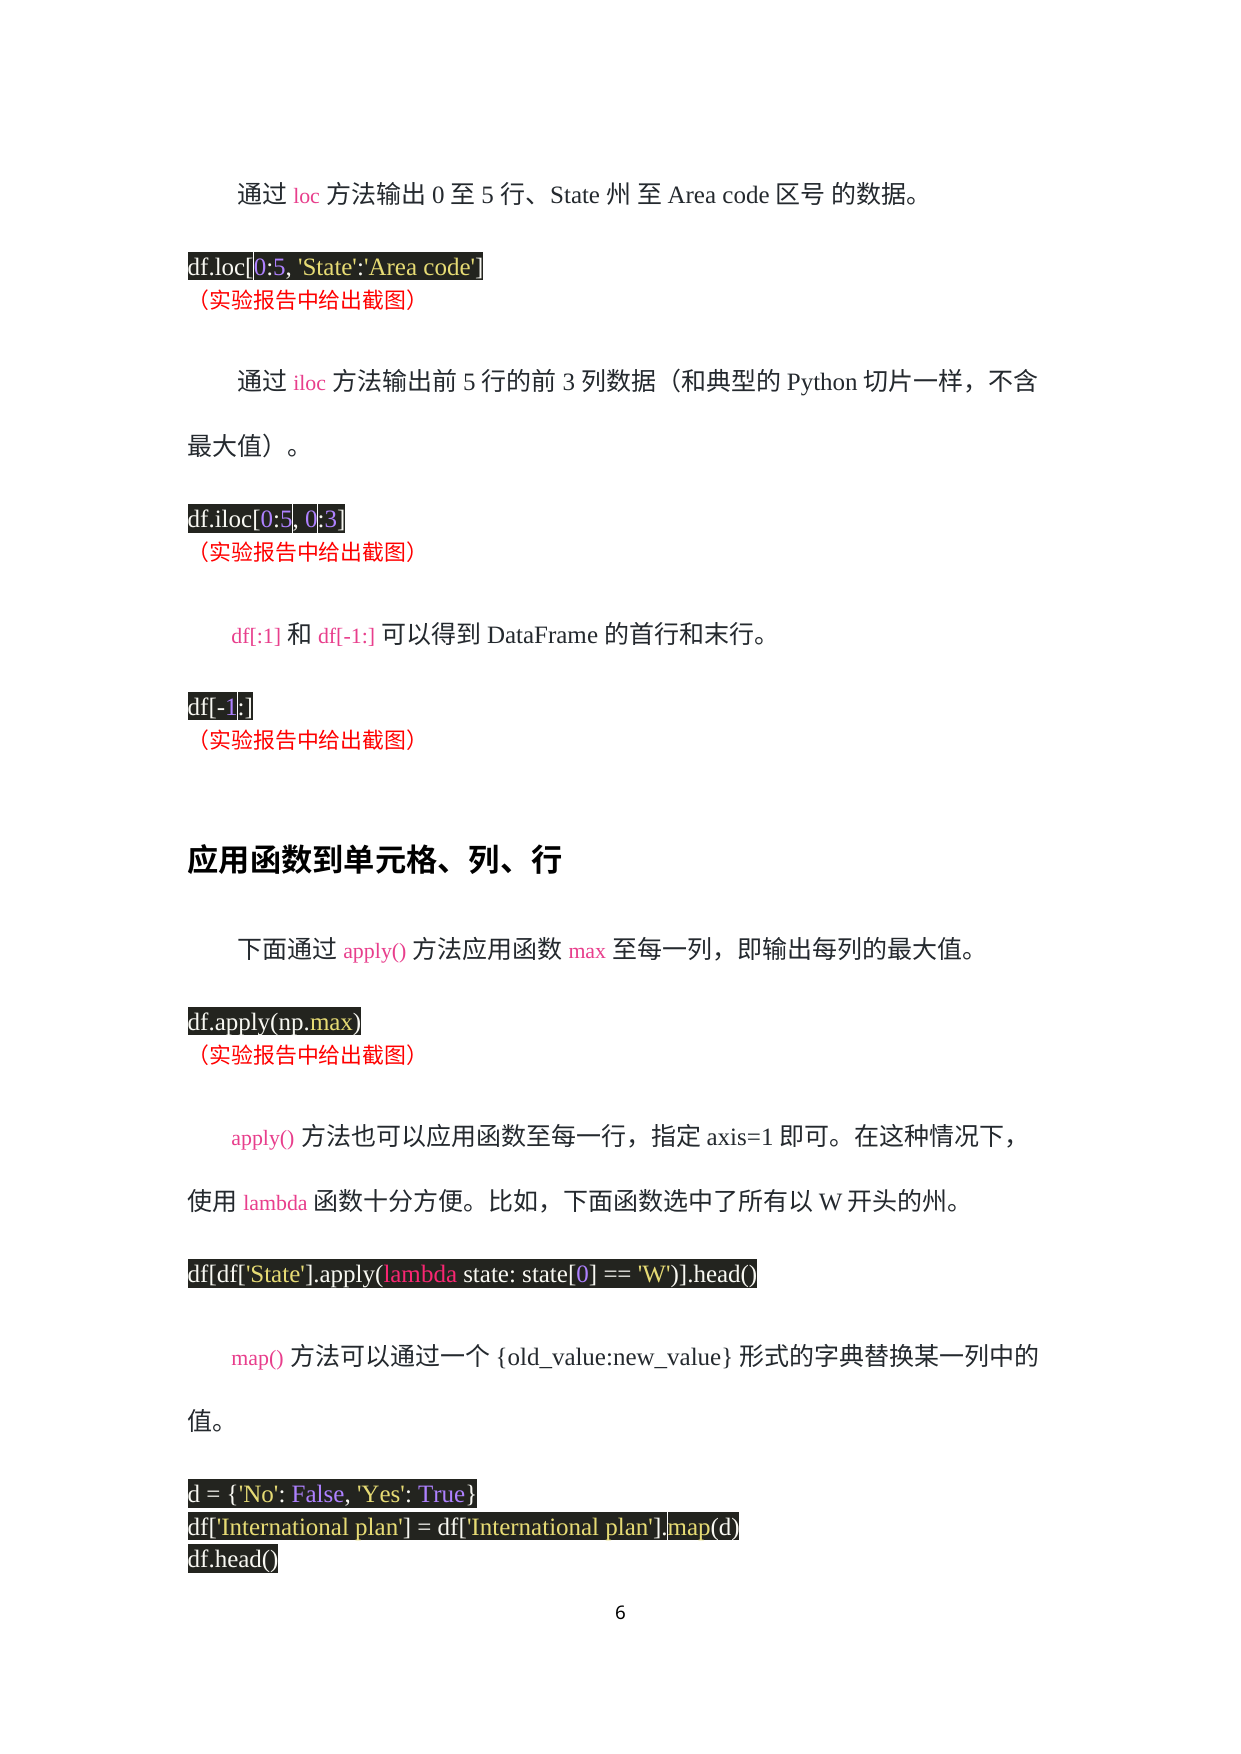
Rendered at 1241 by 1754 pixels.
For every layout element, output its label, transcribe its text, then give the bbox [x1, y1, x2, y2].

text （实验报告中给出截图） [187, 722, 1053, 755]
text df.head() [187, 1542, 1053, 1575]
text （实验报告中给出截图） [187, 282, 1053, 315]
text 通过 loc 方法输出 0 至 5 行、State 州 至 Area code 区号 的数据。 [187, 160, 1053, 225]
text df[:1] 和 df[-1:] 可以得到 DataFrame 的首行和末行。 [187, 600, 1053, 665]
text 下面通过 apply() 方法应用函数 max 至每一列，即输出每列的最大值。 [187, 915, 1053, 980]
text df['International plan'] = df['International plan'].map(d) [187, 1510, 1053, 1542]
text 通过 iloc 方法输出前 5 行的前 3 列数据（和典型的 Python 切片一样，不含最大值）。 [187, 347, 1053, 477]
text （实验报告中给出截图） [187, 535, 1053, 567]
text apply() 方法也可以应用函数至每一行，指定 axis=1 即可。在这种情况下，使用 lambda 函数十分方便。比如，下面函数选中了所有以W开头的州。 [187, 1102, 1053, 1232]
text （实验报告中给出截图） [187, 1037, 1053, 1070]
text d = {'No': False, 'Yes': True} [187, 1477, 1053, 1510]
text map() 方法可以通过一个 {old_value:new_value} 形式的字典替换某一列中的值。 [187, 1322, 1053, 1452]
subtitle 应用函数到单元格、列、行 [187, 825, 1053, 890]
text df[-1:] [187, 690, 1053, 722]
text df[df['State'].apply(lambda state: state[0] == 'W')].head() [187, 1257, 1053, 1290]
text df.loc[0:5, 'State':'Area code'] [187, 250, 1053, 282]
text df.iloc[0:5, 0:3] [187, 502, 1053, 535]
text df.apply(np.max) [187, 1005, 1053, 1037]
